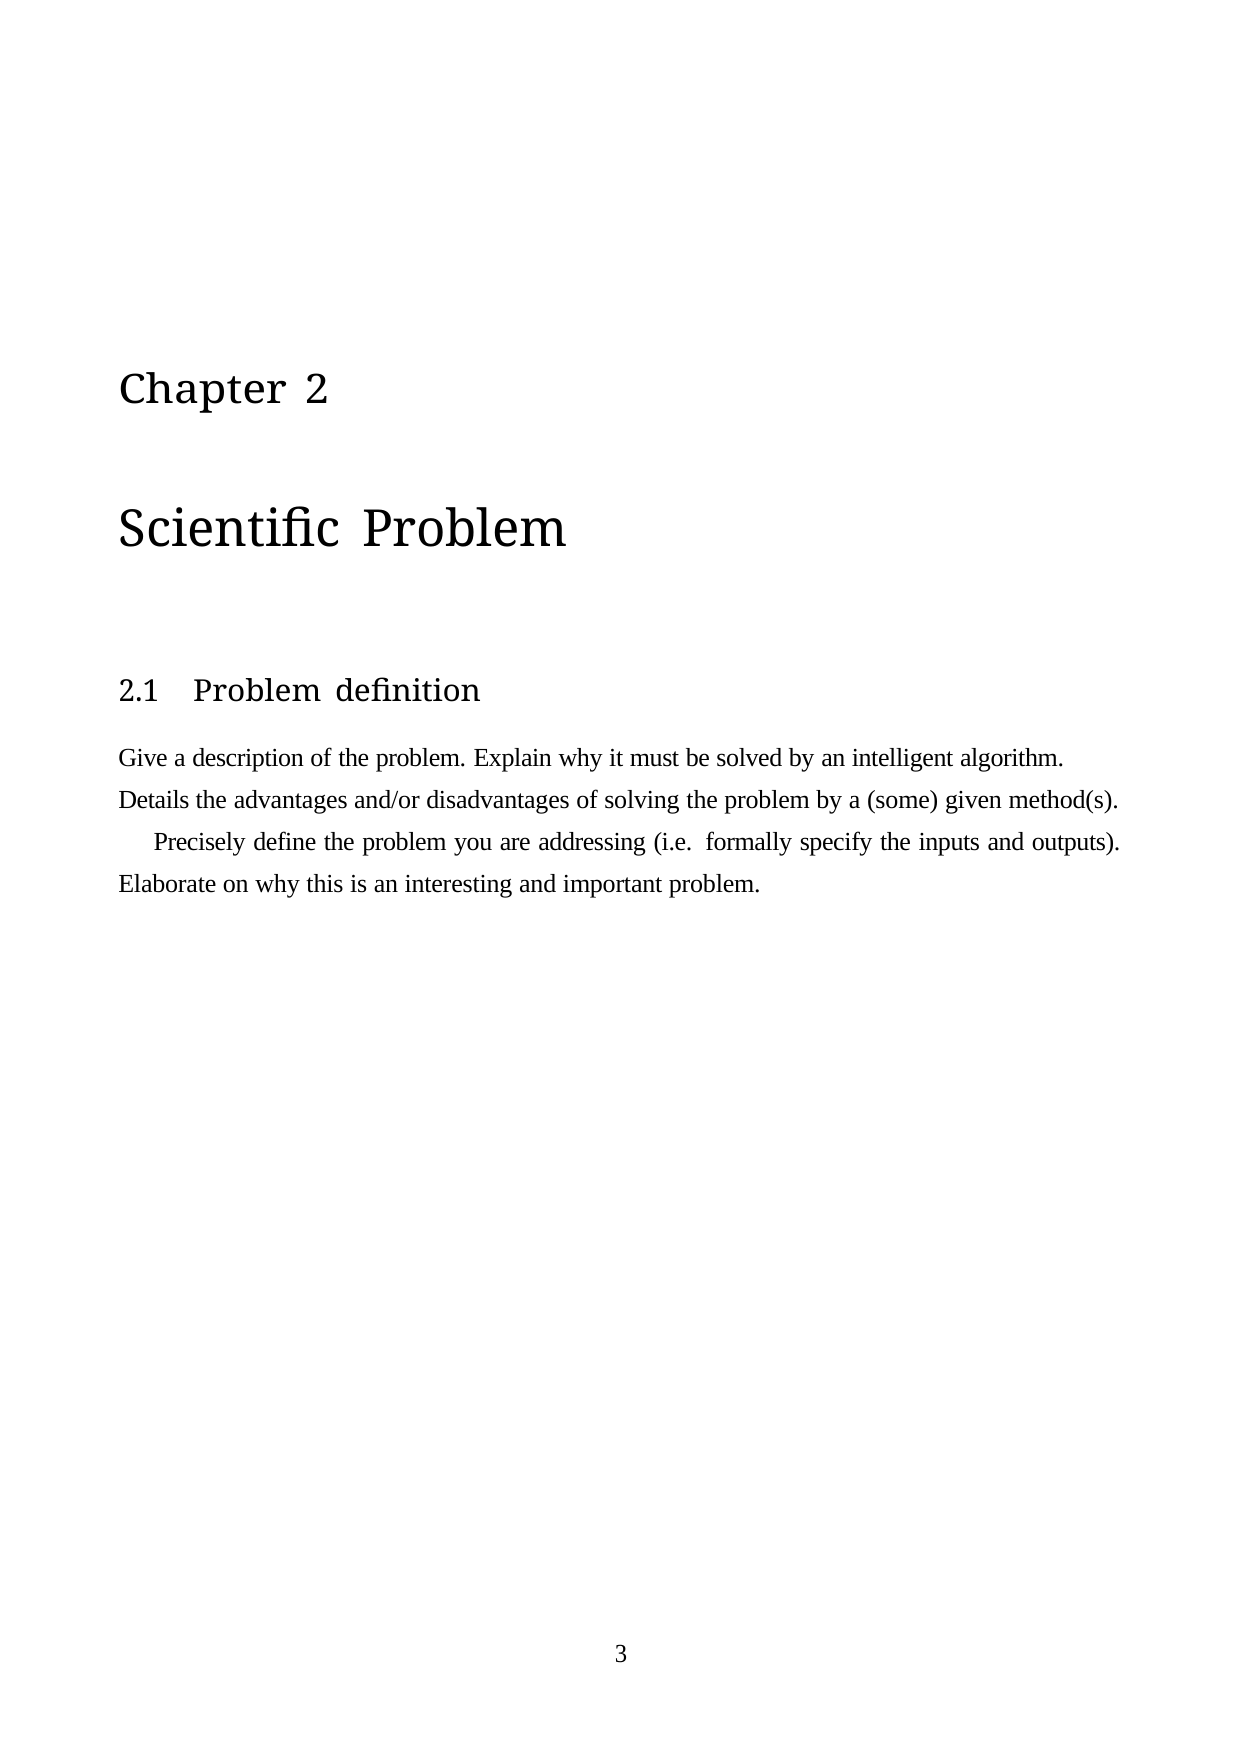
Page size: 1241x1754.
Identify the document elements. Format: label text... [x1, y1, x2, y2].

text Precisely define the problem you are addressing (i.e. formally specify the inputs and outputs). [153, 826, 1138, 856]
text Chapter 2 [118, 360, 1138, 416]
subtitle Scientific Problem [118, 492, 1138, 562]
text Give a description of the problem. Explain why it must be solved by an intelligent algorithm. Details the advantages and/or disadvantages of solving the problem by a (some) given method(s). [118, 742, 1138, 814]
text Elaborate on why this is an interesting and important problem. [118, 868, 1138, 898]
subtitle Problem definition [118, 669, 1138, 710]
